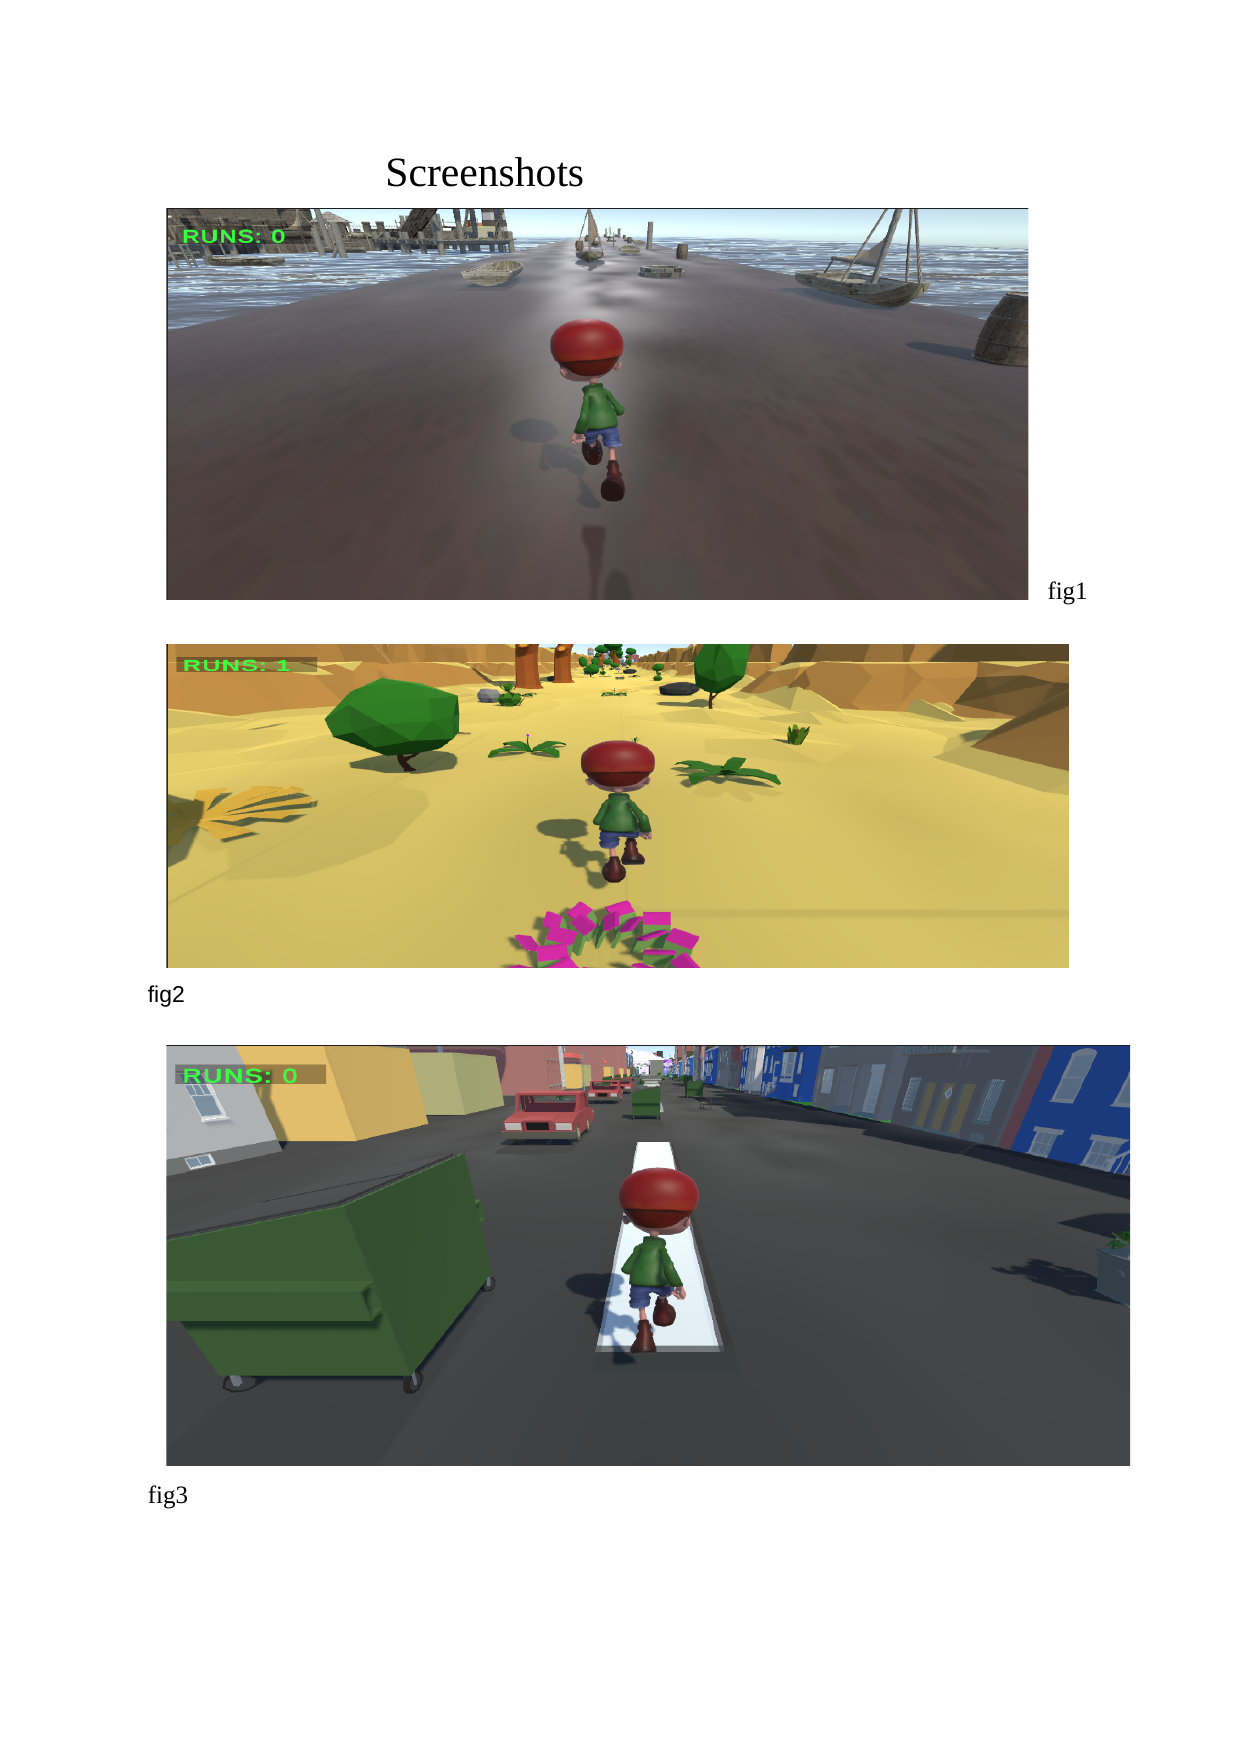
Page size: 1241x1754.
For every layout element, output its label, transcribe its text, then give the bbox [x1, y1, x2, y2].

text fig2 [148, 644, 1093, 1007]
text Screenshotsfig1 [148, 148, 1093, 605]
text fig3 [148, 1045, 1093, 1509]
